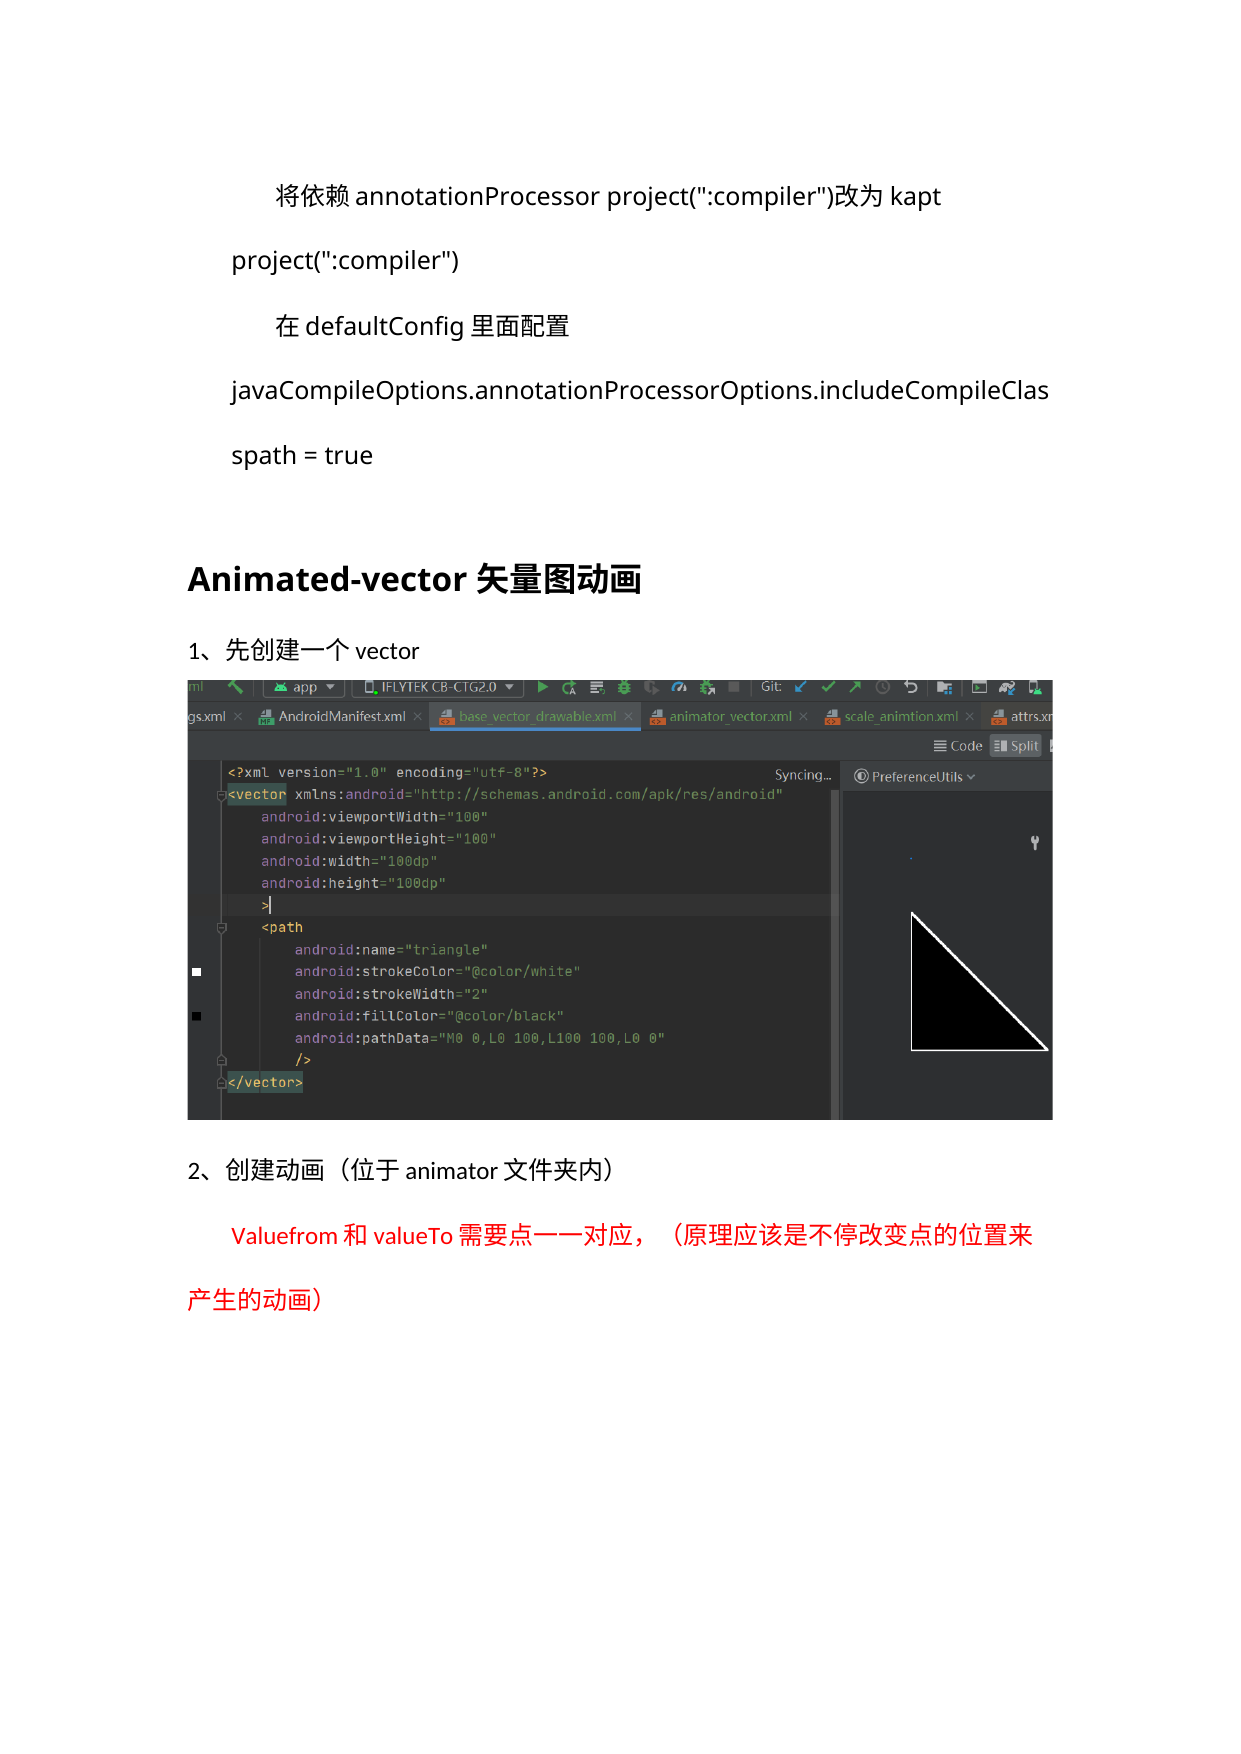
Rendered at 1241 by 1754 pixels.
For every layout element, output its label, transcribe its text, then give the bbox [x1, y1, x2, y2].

text 将依赖annotationProcessor project(":compiler")改为kapt project(":compiler") [231, 162, 1053, 292]
text 2、创建动画（位于animator文件夹内） [187, 1136, 1053, 1201]
text 1、先创建一个vector [187, 616, 1053, 680]
text Valuefrom和valueTo需要点一一对应，（原理应该是不停改变点的位置来产生的动画） [187, 1201, 1053, 1331]
text 在defaultConfig里面配置javaCompileOptions.annotationProcessorOptions.includeCompileClasspath = true [231, 292, 1053, 487]
picture [187, 680, 1053, 1120]
subtitle Animated-vector 矢量图动画 [187, 544, 1053, 609]
